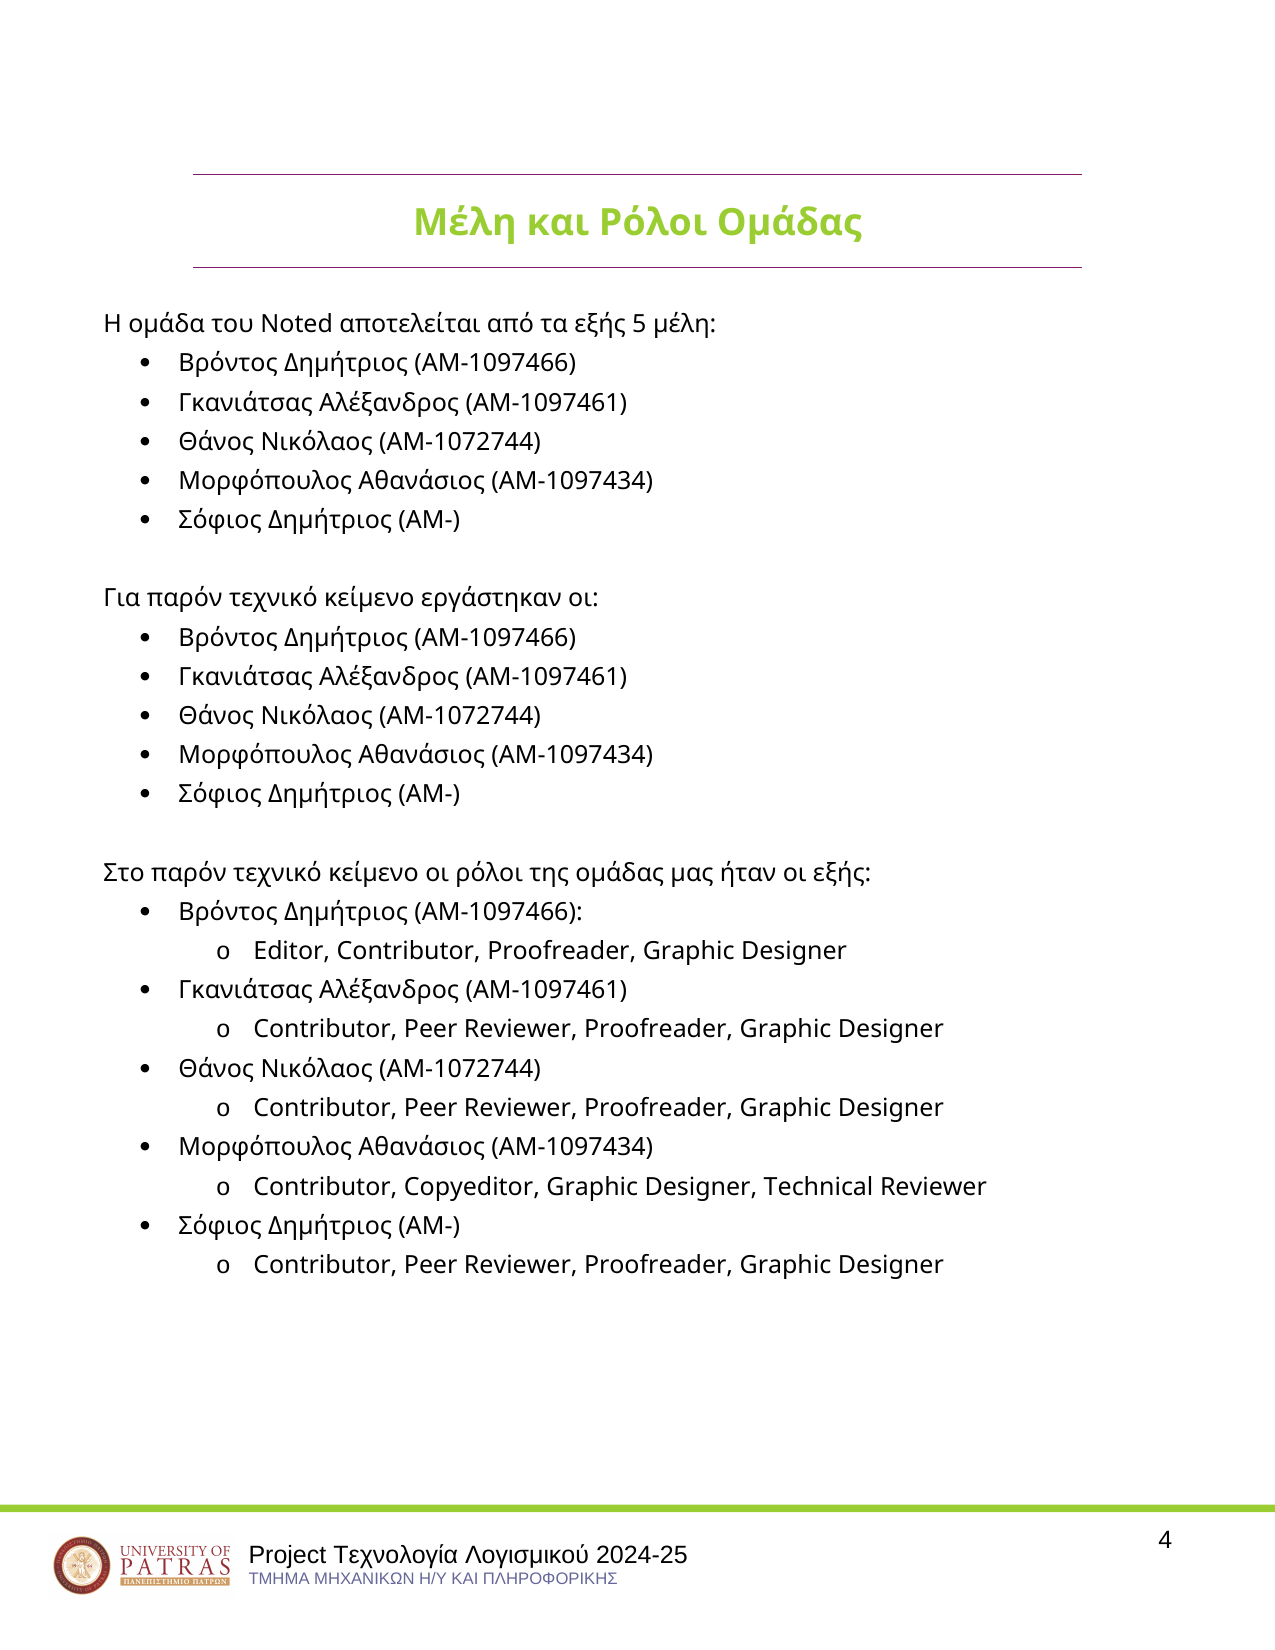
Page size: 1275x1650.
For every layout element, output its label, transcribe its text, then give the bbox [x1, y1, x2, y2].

list Βρόντος Δημήτριος (ΑΜ-1097466): [141, 893, 1172, 927]
list Θάνος Νικόλαος (ΑΜ-1072744) [141, 1051, 1172, 1084]
list Βρόντος Δημήτριος (ΑΜ-1097466) [141, 345, 1172, 379]
list Θάνος Νικόλαος (ΑΜ-1072744) [141, 423, 1172, 457]
text Μέλη και Ρόλοι Ομάδας [193, 175, 1082, 267]
list Σόφιος Δημήτριος (ΑΜ-) [141, 502, 1172, 536]
text Στο παρόν τεχνικό κείμενο οι ρόλοι της ομάδας μας ήταν οι εξής: [103, 854, 1172, 888]
list Γκανιάτσας Αλέξανδρος (ΑΜ-1097461) [141, 384, 1172, 418]
list Μορφόπουλος Αθανάσιος (ΑΜ-1097434) [141, 1129, 1172, 1163]
text Η ομάδα του Noted αποτελείται από τα εξής 5 μέλη: [103, 306, 1172, 340]
list Μορφόπουλος Αθανάσιος (ΑΜ-1097434) [141, 463, 1172, 497]
list Contributor, Copyeditor, Graphic Designer, Technical Reviewer [216, 1168, 1172, 1202]
list Contributor, Peer Reviewer, Proofreader, Graphic Designer [216, 1090, 1172, 1124]
list Σόφιος Δημήτριος (ΑΜ-) [141, 1208, 1172, 1242]
list Μορφόπουλος Αθανάσιος (ΑΜ-1097434) [141, 737, 1172, 771]
picture [48, 1532, 235, 1600]
list Γκανιάτσας Αλέξανδρος (ΑΜ-1097461) [141, 972, 1172, 1006]
list Γκανιάτσας Αλέξανδρος (ΑΜ-1097461) [141, 658, 1172, 692]
list Contributor, Peer Reviewer, Proofreader, Graphic Designer [216, 1011, 1172, 1045]
list Editor, Contributor, Proofreader, Graphic Designer [216, 933, 1172, 967]
text Για παρόν τεχνικό κείμενο εργάστηκαν οι: [103, 580, 1172, 614]
list Βρόντος Δημήτριος (ΑΜ-1097466) [141, 619, 1172, 653]
list Σόφιος Δημήτριος (ΑΜ-) [141, 776, 1172, 810]
list Contributor, Peer Reviewer, Proofreader, Graphic Designer [216, 1247, 1172, 1281]
list Θάνος Νικόλαος (ΑΜ-1072744) [141, 698, 1172, 732]
